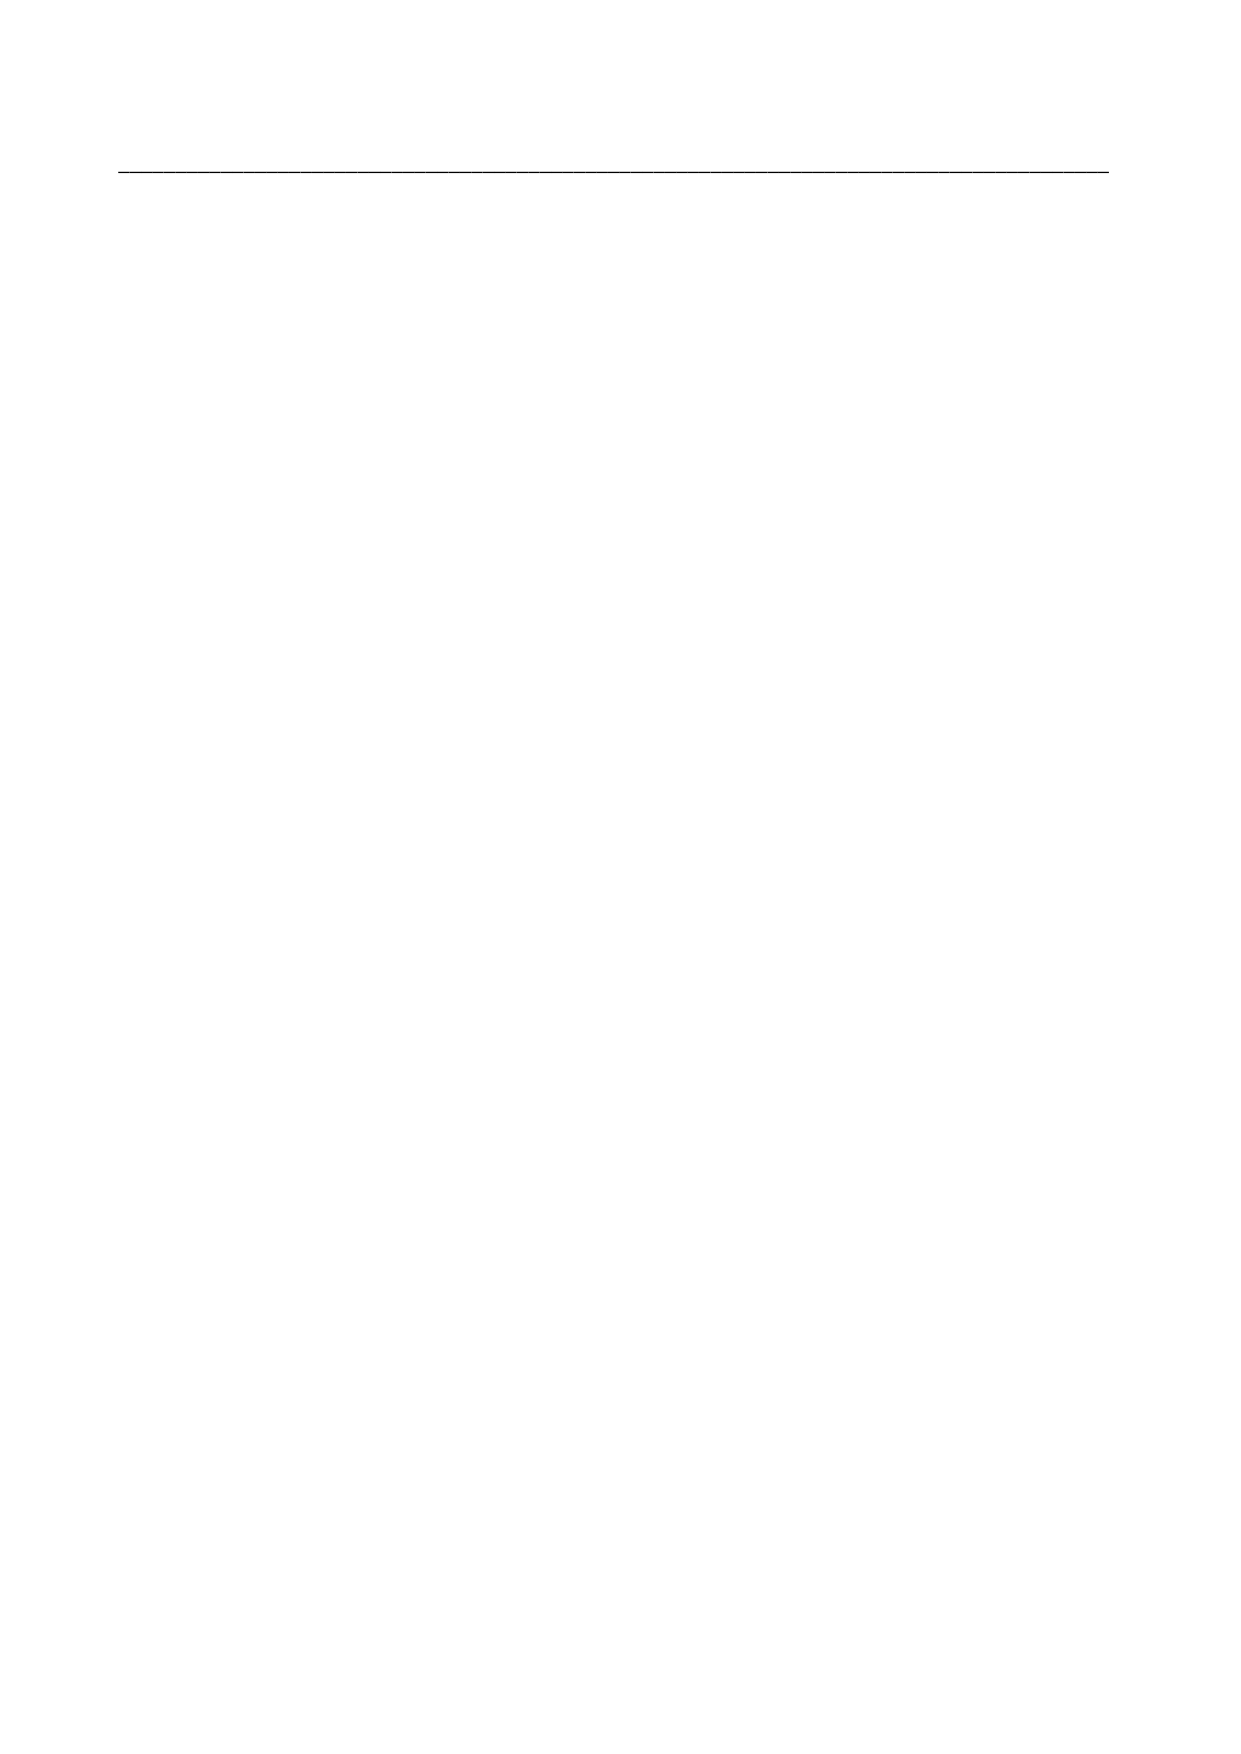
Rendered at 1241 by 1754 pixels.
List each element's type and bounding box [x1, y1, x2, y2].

text [118, 148, 1122, 176]
